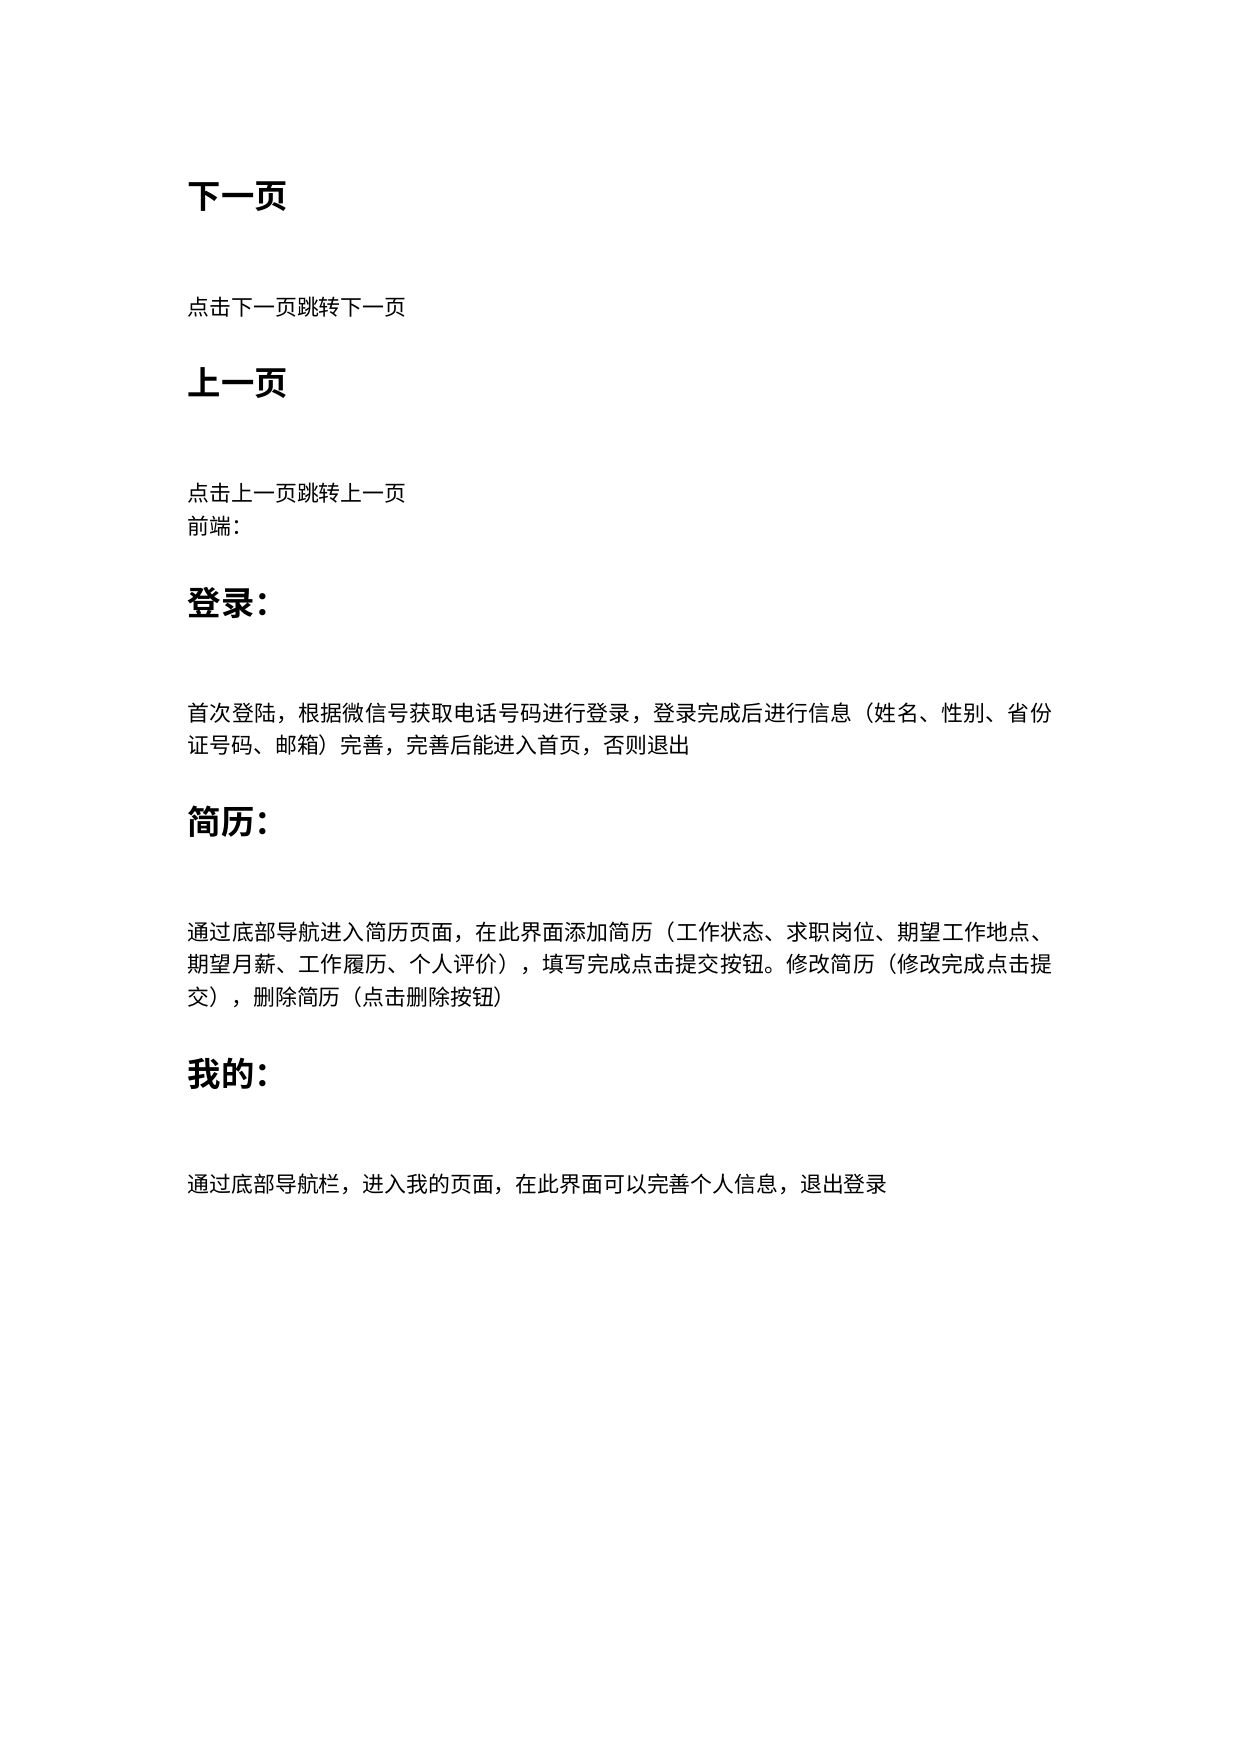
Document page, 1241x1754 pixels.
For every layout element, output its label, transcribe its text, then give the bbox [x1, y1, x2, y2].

text 点击下一页跳转下一页 [187, 289, 1053, 322]
subtitle 下一页 [187, 162, 1053, 227]
text 点击上一页跳转上一页 [187, 476, 1053, 508]
subtitle 我的： [187, 1039, 1053, 1104]
subtitle 上一页 [187, 349, 1053, 414]
text 前端： [187, 508, 1053, 541]
subtitle 登录： [187, 568, 1053, 633]
text 首次登陆，根据微信号获取电话号码进行登录，登录完成后进行信息（姓名、性别、省份证号码、邮箱）完善，完善后能进入首页，否则退出 [187, 695, 1053, 760]
text 通过底部导航栏，进入我的页面，在此界面可以完善个人信息，退出登录 [187, 1166, 1053, 1199]
subtitle 简历： [187, 787, 1053, 852]
text 通过底部导航进入简历页面，在此界面添加简历（工作状态、求职岗位、期望工作地点、期望月薪、工作履历、个人评价），填写完成点击提交按钮。修改简历（修改完成点击提交），删除简历（点击删除按钮） [187, 914, 1053, 1012]
